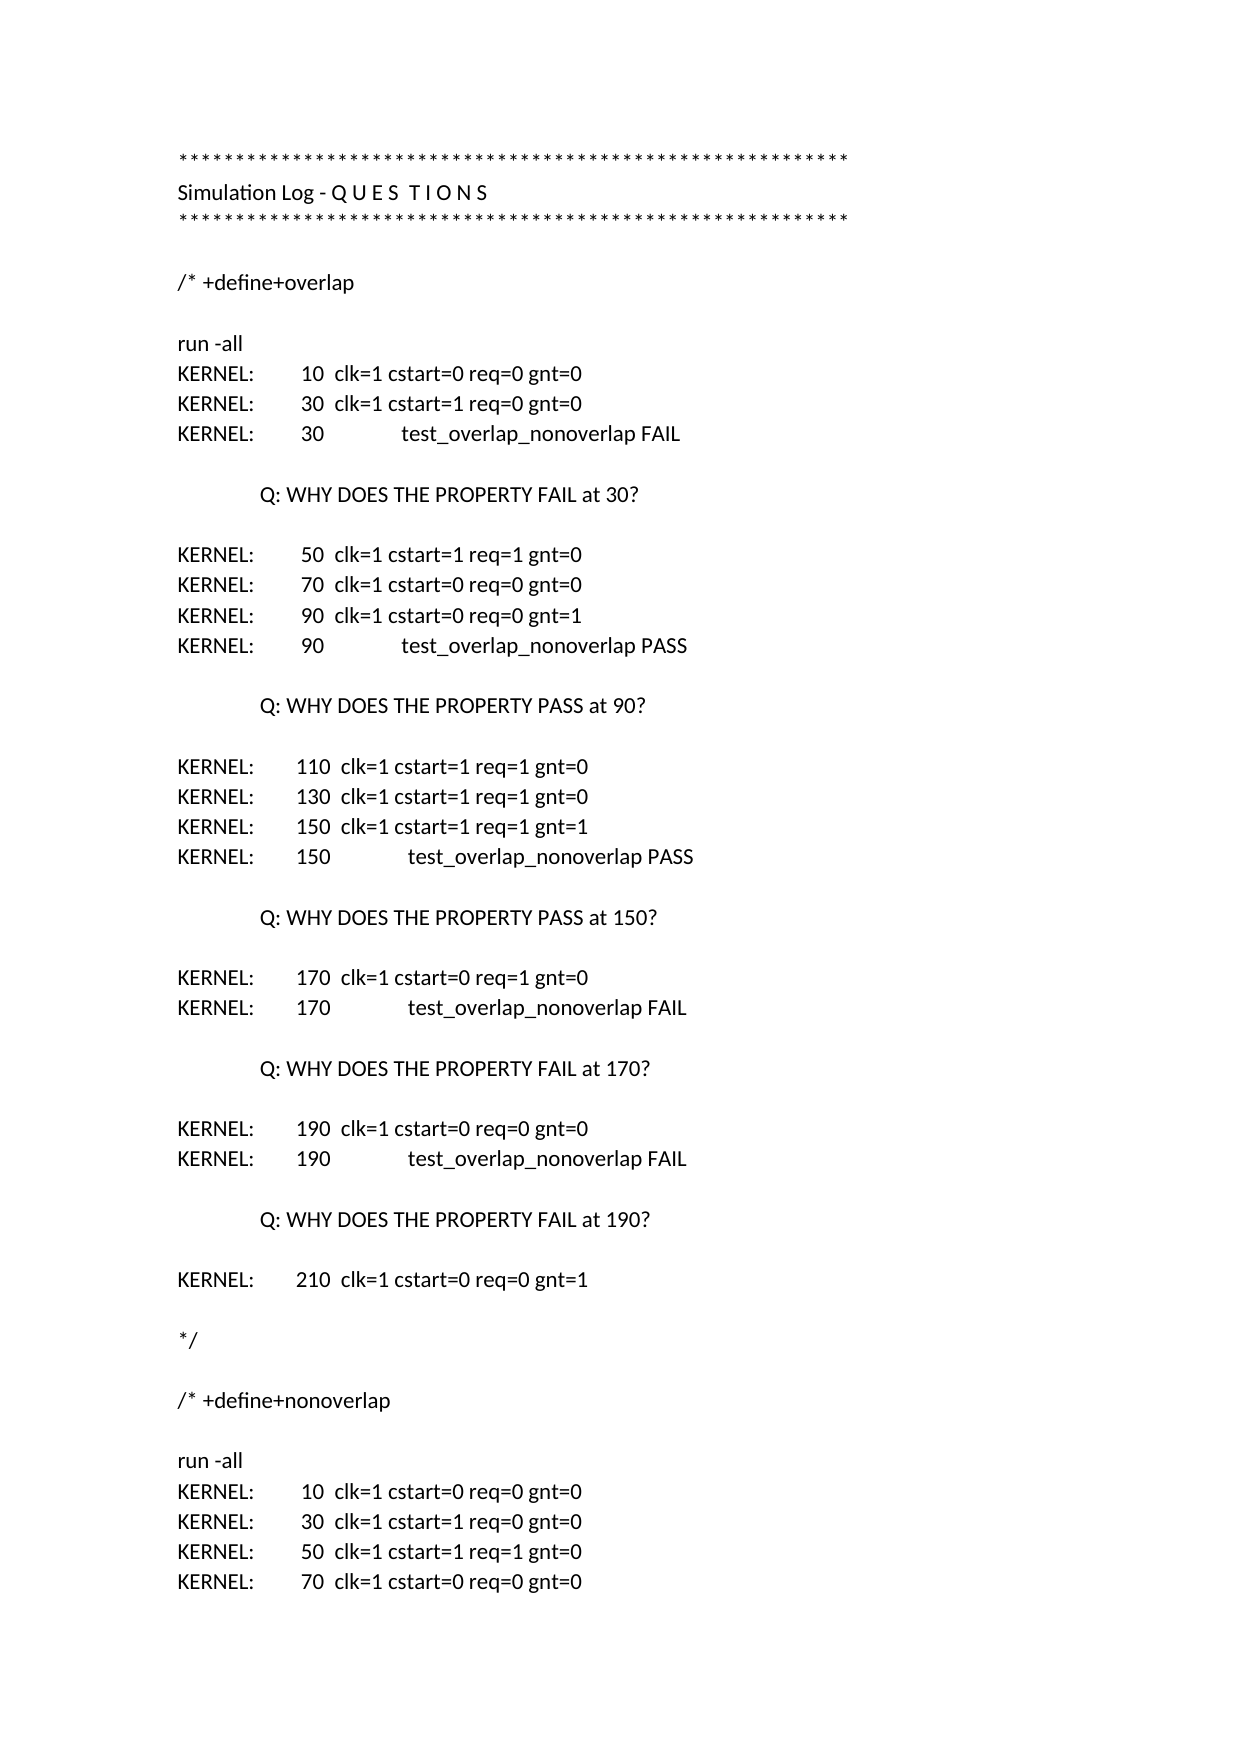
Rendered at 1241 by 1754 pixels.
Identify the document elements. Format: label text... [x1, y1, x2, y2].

text Simulation Log - Q U E S T I O N S [177, 178, 1063, 206]
text Q: WHY DOES THE PROPERTY FAIL at 190? [177, 1205, 1063, 1233]
text KERNEL: 50 clk=1 cstart=1 req=1 gnt=0 [177, 1537, 1063, 1565]
text KERNEL: 110 clk=1 cstart=1 req=1 gnt=0 [177, 752, 1063, 780]
text *********************************************************** [177, 208, 1063, 236]
text KERNEL: 50 clk=1 cstart=1 req=1 gnt=0 [177, 540, 1063, 568]
text KERNEL: 130 clk=1 cstart=1 req=1 gnt=0 [177, 782, 1063, 810]
text run -all [177, 329, 1063, 357]
text */ [177, 1326, 1063, 1354]
text Q: WHY DOES THE PROPERTY FAIL at 170? [177, 1054, 1063, 1082]
text KERNEL: 150 test_overlap_nonoverlap PASS [177, 842, 1063, 870]
text KERNEL: 90 clk=1 cstart=0 req=0 gnt=1 [177, 601, 1063, 629]
text KERNEL: 30 clk=1 cstart=1 req=0 gnt=0 [177, 1507, 1063, 1535]
text Q: WHY DOES THE PROPERTY FAIL at 30? [177, 480, 1063, 508]
text KERNEL: 90 test_overlap_nonoverlap PASS [177, 631, 1063, 659]
text KERNEL: 30 test_overlap_nonoverlap FAIL [177, 419, 1063, 447]
text KERNEL: 30 clk=1 cstart=1 req=0 gnt=0 [177, 389, 1063, 417]
text KERNEL: 150 clk=1 cstart=1 req=1 gnt=1 [177, 812, 1063, 840]
text run -all [177, 1447, 1063, 1474]
text Q: WHY DOES THE PROPERTY PASS at 150? [177, 903, 1063, 931]
text KERNEL: 170 clk=1 cstart=0 req=1 gnt=0 [177, 963, 1063, 991]
text Q: WHY DOES THE PROPERTY PASS at 90? [177, 691, 1063, 719]
text KERNEL: 190 test_overlap_nonoverlap FAIL [177, 1144, 1063, 1172]
text *********************************************************** [177, 148, 1063, 176]
text KERNEL: 70 clk=1 cstart=0 req=0 gnt=0 [177, 1567, 1063, 1595]
text KERNEL: 70 clk=1 cstart=0 req=0 gnt=0 [177, 571, 1063, 598]
text /* +define+overlap [177, 268, 1063, 296]
text /* +define+nonoverlap [177, 1386, 1063, 1414]
text KERNEL: 10 clk=1 cstart=0 req=0 gnt=0 [177, 359, 1063, 387]
text KERNEL: 170 test_overlap_nonoverlap FAIL [177, 993, 1063, 1021]
text KERNEL: 10 clk=1 cstart=0 req=0 gnt=0 [177, 1477, 1063, 1505]
text KERNEL: 210 clk=1 cstart=0 req=0 gnt=1 [177, 1265, 1063, 1293]
text KERNEL: 190 clk=1 cstart=0 req=0 gnt=0 [177, 1114, 1063, 1142]
